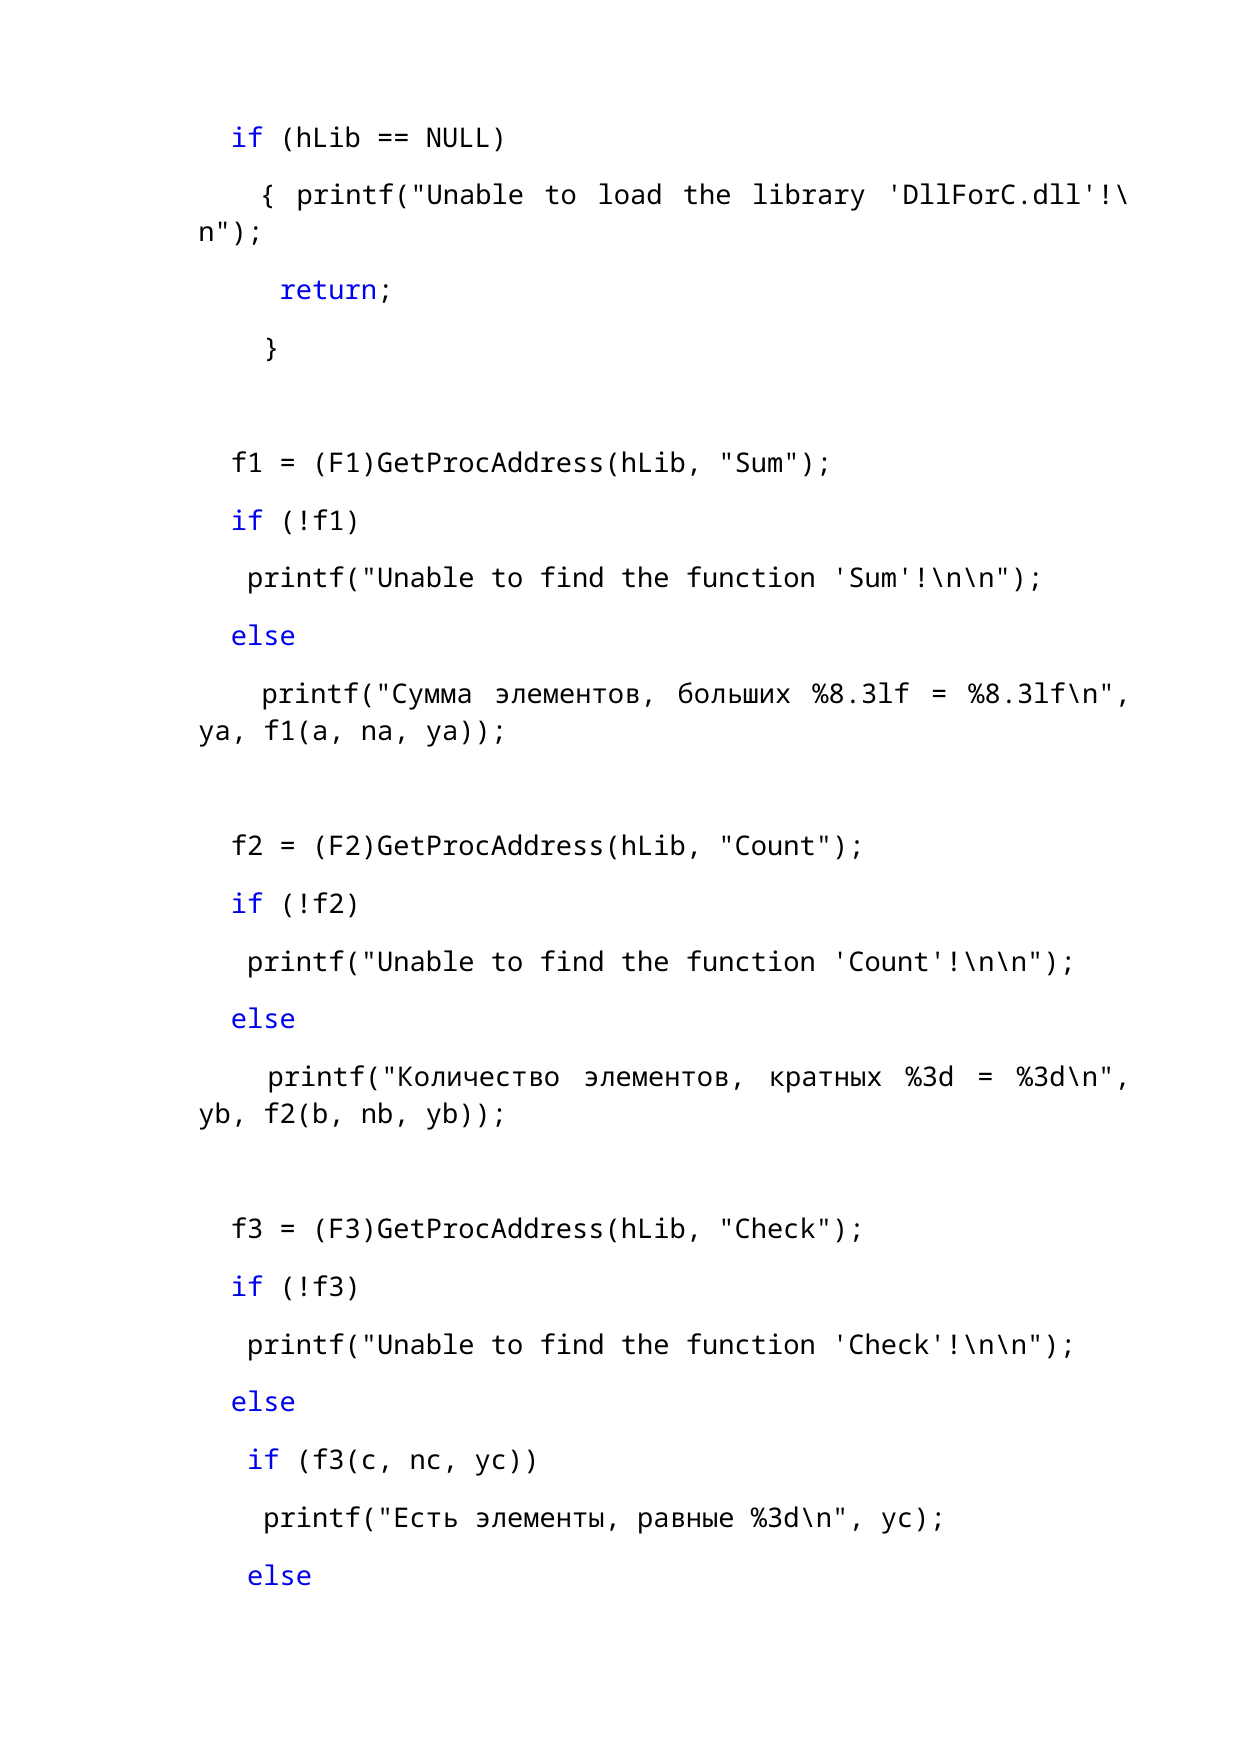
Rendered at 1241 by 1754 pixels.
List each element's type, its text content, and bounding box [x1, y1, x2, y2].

text f2 = (F2)GetProcAddress(hLib, "Count"); [198, 827, 1131, 863]
text else [198, 617, 1131, 653]
text printf("Количество элементов, кратных %3d = %3d\n", yb, f2(b, nb, yb)); [198, 1057, 1131, 1131]
text if (f3(c, nc, yc)) [198, 1441, 1131, 1477]
text if (!f3) [198, 1267, 1131, 1304]
text } [198, 328, 1131, 365]
text printf("Unable to find the function 'Sum'!\n\n"); [198, 559, 1131, 596]
text else [198, 1556, 1131, 1593]
text f3 = (F3)GetProcAddress(hLib, "Check"); [198, 1210, 1131, 1247]
text else [198, 1383, 1131, 1420]
text if (!f1) [198, 501, 1131, 538]
text else [198, 1000, 1131, 1037]
text if (hLib == NULL) [198, 118, 1131, 155]
text f1 = (F1)GetProcAddress(hLib, "Sum"); [198, 443, 1131, 480]
text printf("Сумма элементов, больших %8.3lf = %8.3lf\n", ya, f1(a, na, ya)); [198, 674, 1131, 748]
text printf("Unable to find the function 'Check'!\n\n"); [198, 1325, 1131, 1362]
text return; [198, 270, 1131, 307]
text printf("Есть элементы, равные %3d\n", yc); [198, 1498, 1131, 1535]
text { printf("Unable to load the library 'DllForC.dll'!\n"); [198, 176, 1131, 249]
text printf("Unable to find the function 'Count'!\n\n"); [198, 942, 1131, 979]
text if (!f2) [198, 884, 1131, 921]
